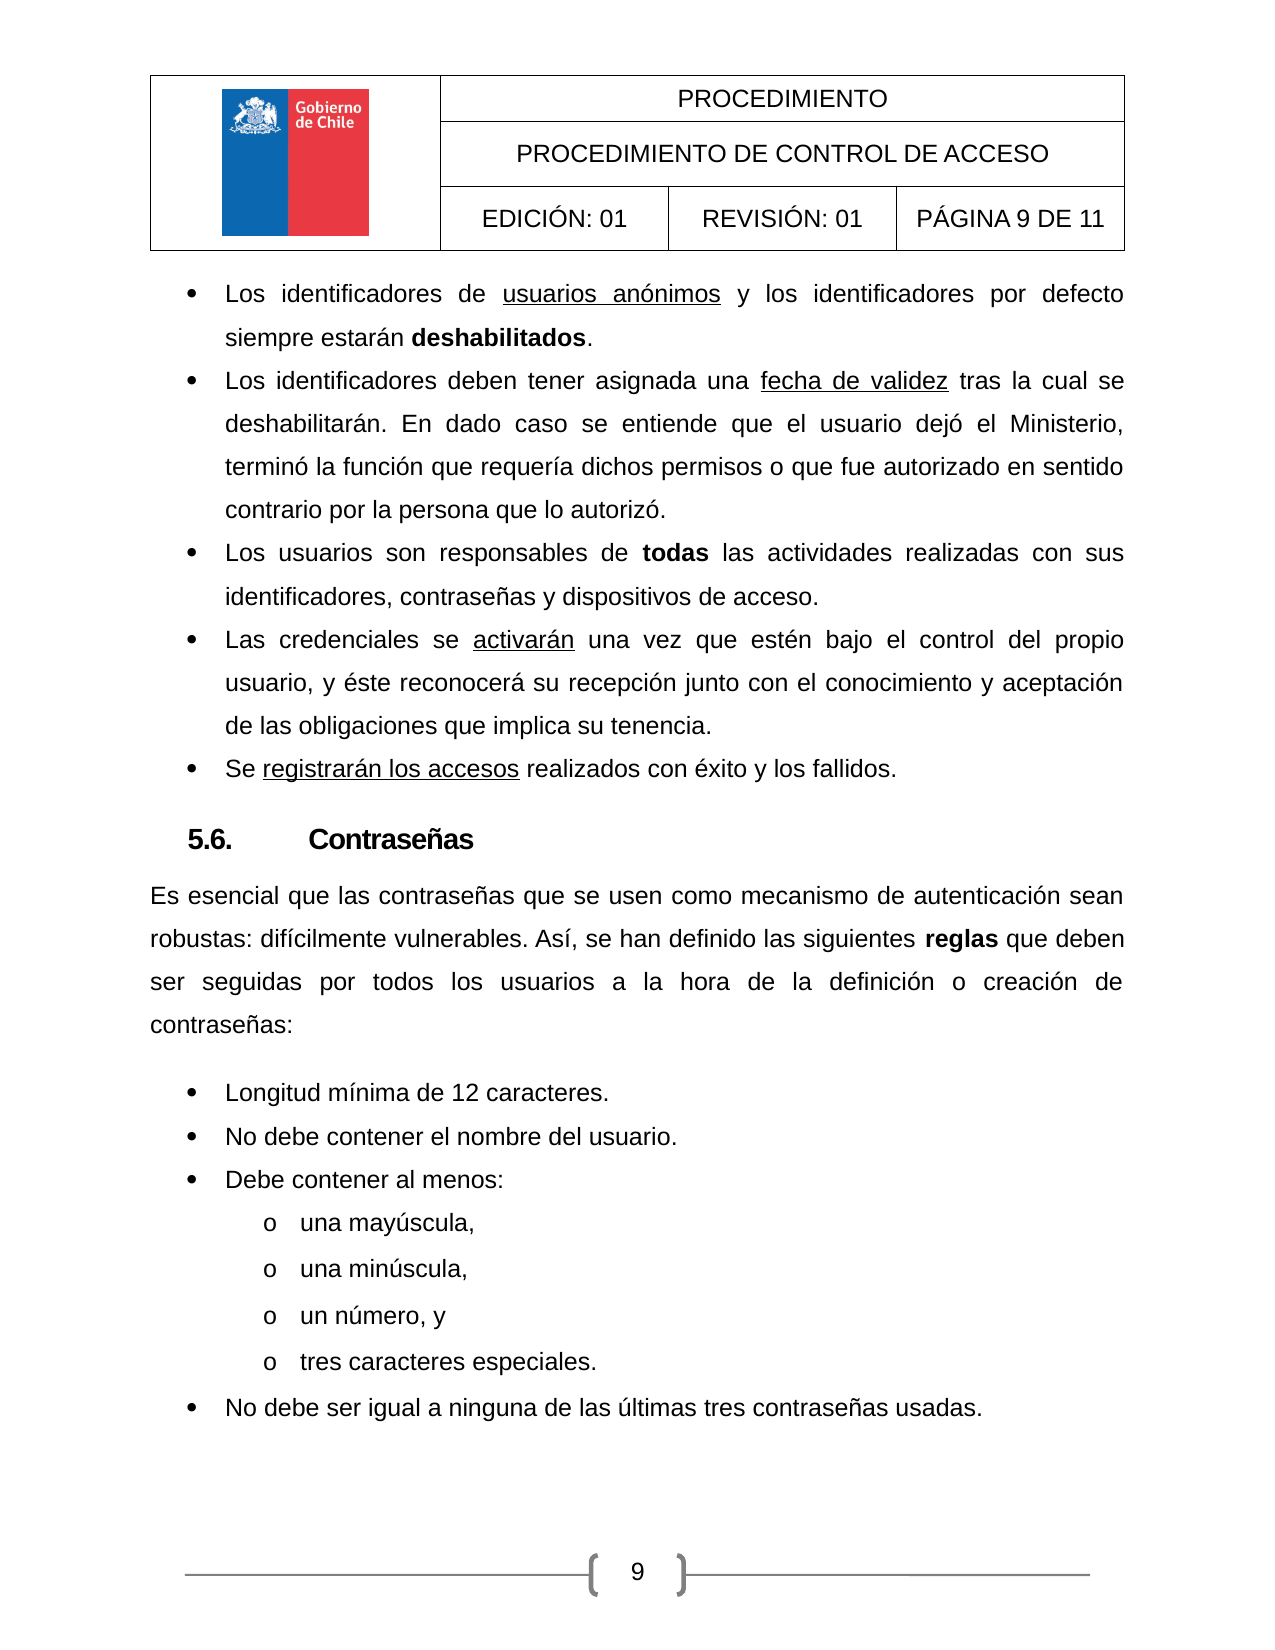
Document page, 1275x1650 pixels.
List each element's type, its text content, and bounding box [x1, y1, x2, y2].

list Longitud mínima de 12 caracteres. [187, 1078, 1125, 1107]
list una minúscula, [262, 1254, 1125, 1285]
subtitle Contraseñas [187, 822, 1125, 856]
list Debe contener al menos: [187, 1165, 1125, 1194]
list Los identificadores deben tener asignada una fecha de validez tras la cual se deshabilitarán. En dado caso se entiende que el usuario dejó el Ministerio, terminó la función que requería dichos permisos o que fue autorizado en sentido contrario por la persona que lo autorizó. [187, 366, 1125, 524]
list Las credenciales se activarán una vez que estén bajo el control del propio usuario, y éste reconocerá su recepción junto con el conocimiento y aceptación de las obligaciones que implica su tenencia. [187, 624, 1125, 740]
list un número, y [262, 1301, 1125, 1332]
list tres caracteres especiales. [262, 1347, 1125, 1378]
list una mayúscula, [262, 1208, 1125, 1239]
text Es esencial que las contraseñas que se usen como mecanismo de autenticación sean robustas: difícilmente vulnerables. Así, se han definido las siguientes reglas que deben ser seguidas por todos los usuarios a la hora de la definición o creación de contraseñas: [150, 881, 1125, 1039]
list No debe contener el nombre del usuario. [187, 1122, 1125, 1150]
list Se registrarán los accesos realizados con éxito y los fallidos. [187, 754, 1125, 783]
list Los identificadores de usuarios anónimos y los identificadores por defecto siempre estarán deshabilitados. [187, 279, 1125, 351]
picture [222, 89, 369, 236]
list No debe ser igual a ninguna de las últimas tres contraseñas usadas. [187, 1393, 1125, 1422]
list Los usuarios son responsables de todas las actividades realizadas con sus identificadores, contraseñas y dispositivos de acceso. [187, 538, 1125, 610]
